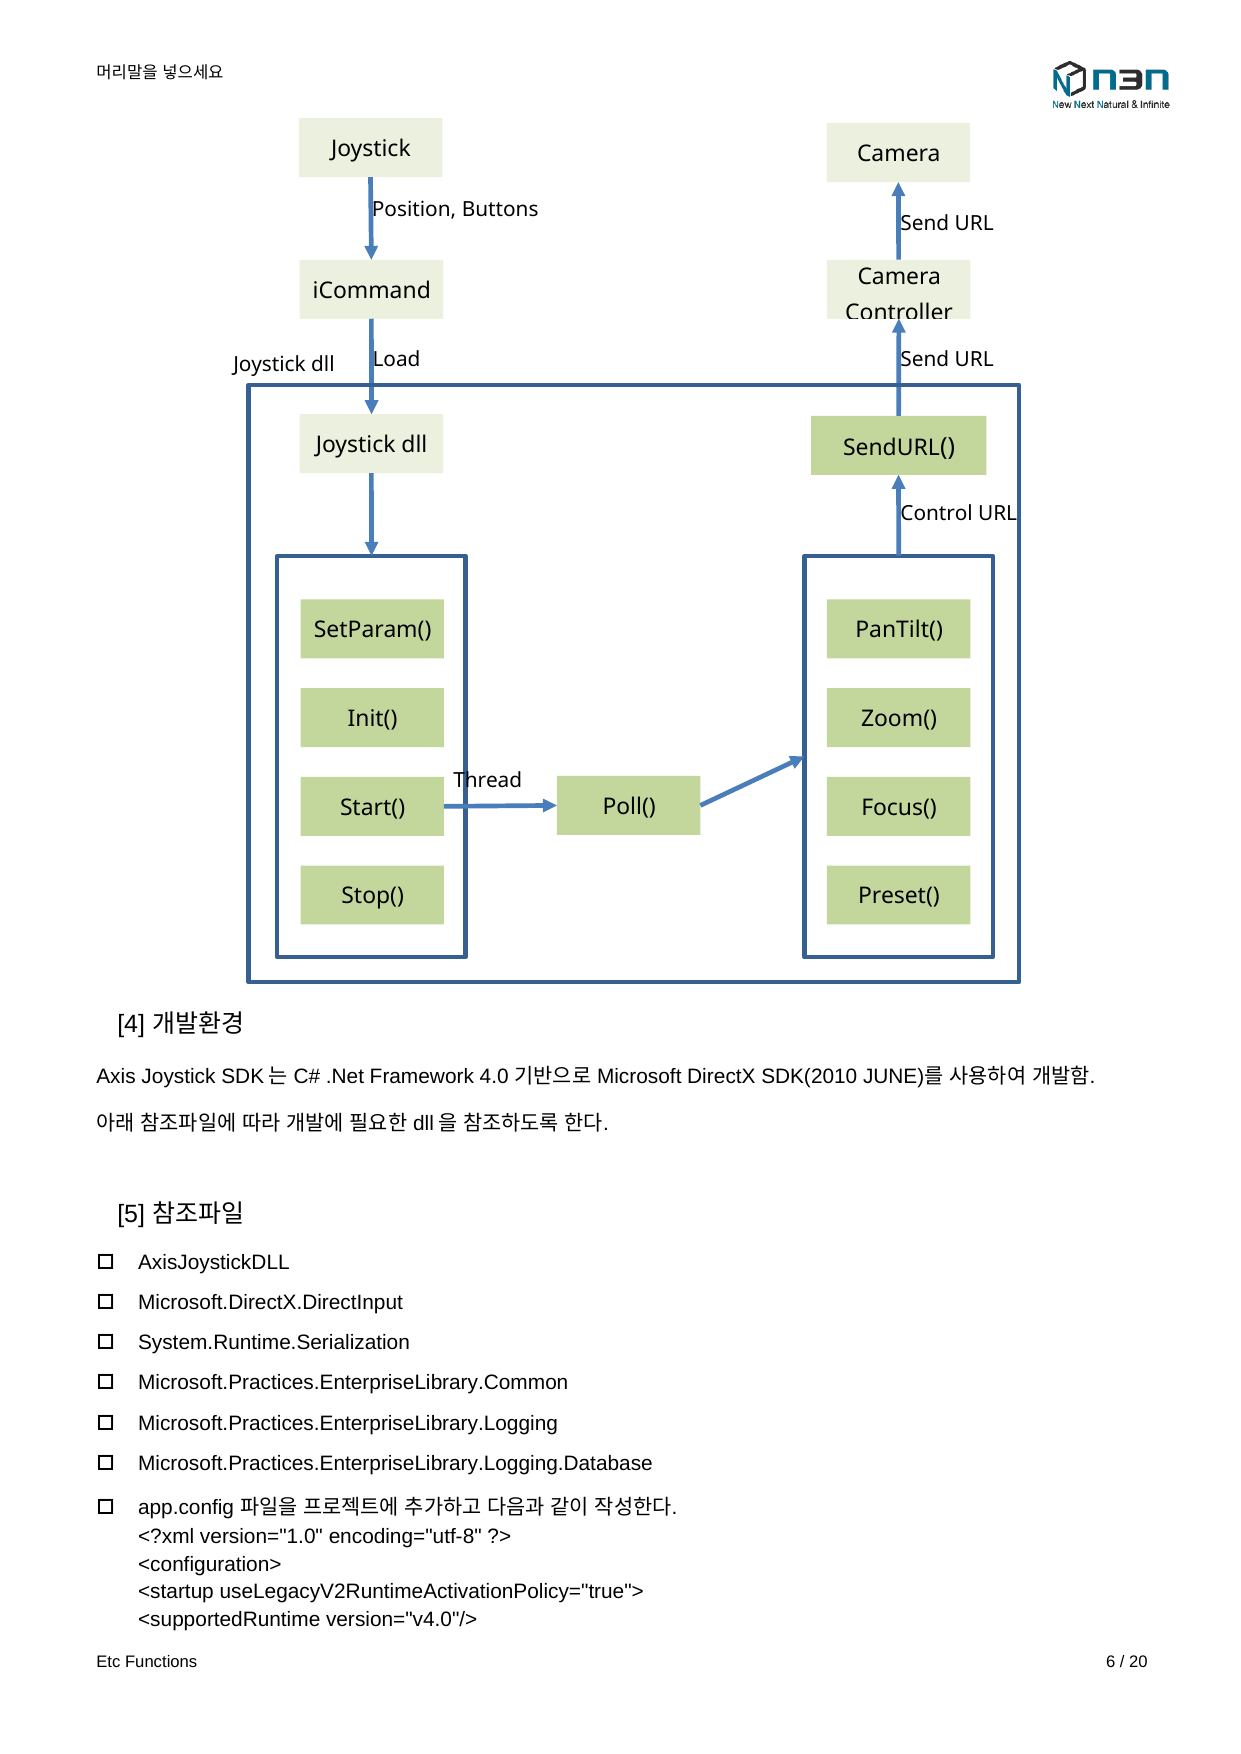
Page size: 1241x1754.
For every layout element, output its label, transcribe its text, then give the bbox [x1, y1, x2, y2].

list System.Runtime.Serialization [96, 1330, 1181, 1354]
picture [1046, 60, 1176, 112]
list Microsoft.Practices.EnterpriseLibrary.Logging [96, 1410, 1181, 1434]
list Microsoft.Practices.EnterpriseLibrary.Common [96, 1370, 1181, 1394]
text Axis Joystick SDK는 C# .Net Framework 4.0 기반으로 Microsoft DirectX SDK(2010 JUNE)를 사용하여 개발함. [96, 1059, 1181, 1089]
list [96, 1491, 1181, 1631]
subtitle [4] 개발환경 [117, 1003, 1160, 1039]
text 아래 참조파일에 따라 개발에 필요한 dll을 참조하도록 한다. [96, 1106, 1181, 1137]
list AxisJoystickDLL [96, 1250, 1181, 1274]
list Microsoft.Practices.EnterpriseLibrary.Logging.Database [96, 1450, 1181, 1474]
subtitle [5] 참조파일 [117, 1194, 1160, 1230]
list Microsoft.DirectX.DirectInput [96, 1290, 1181, 1314]
